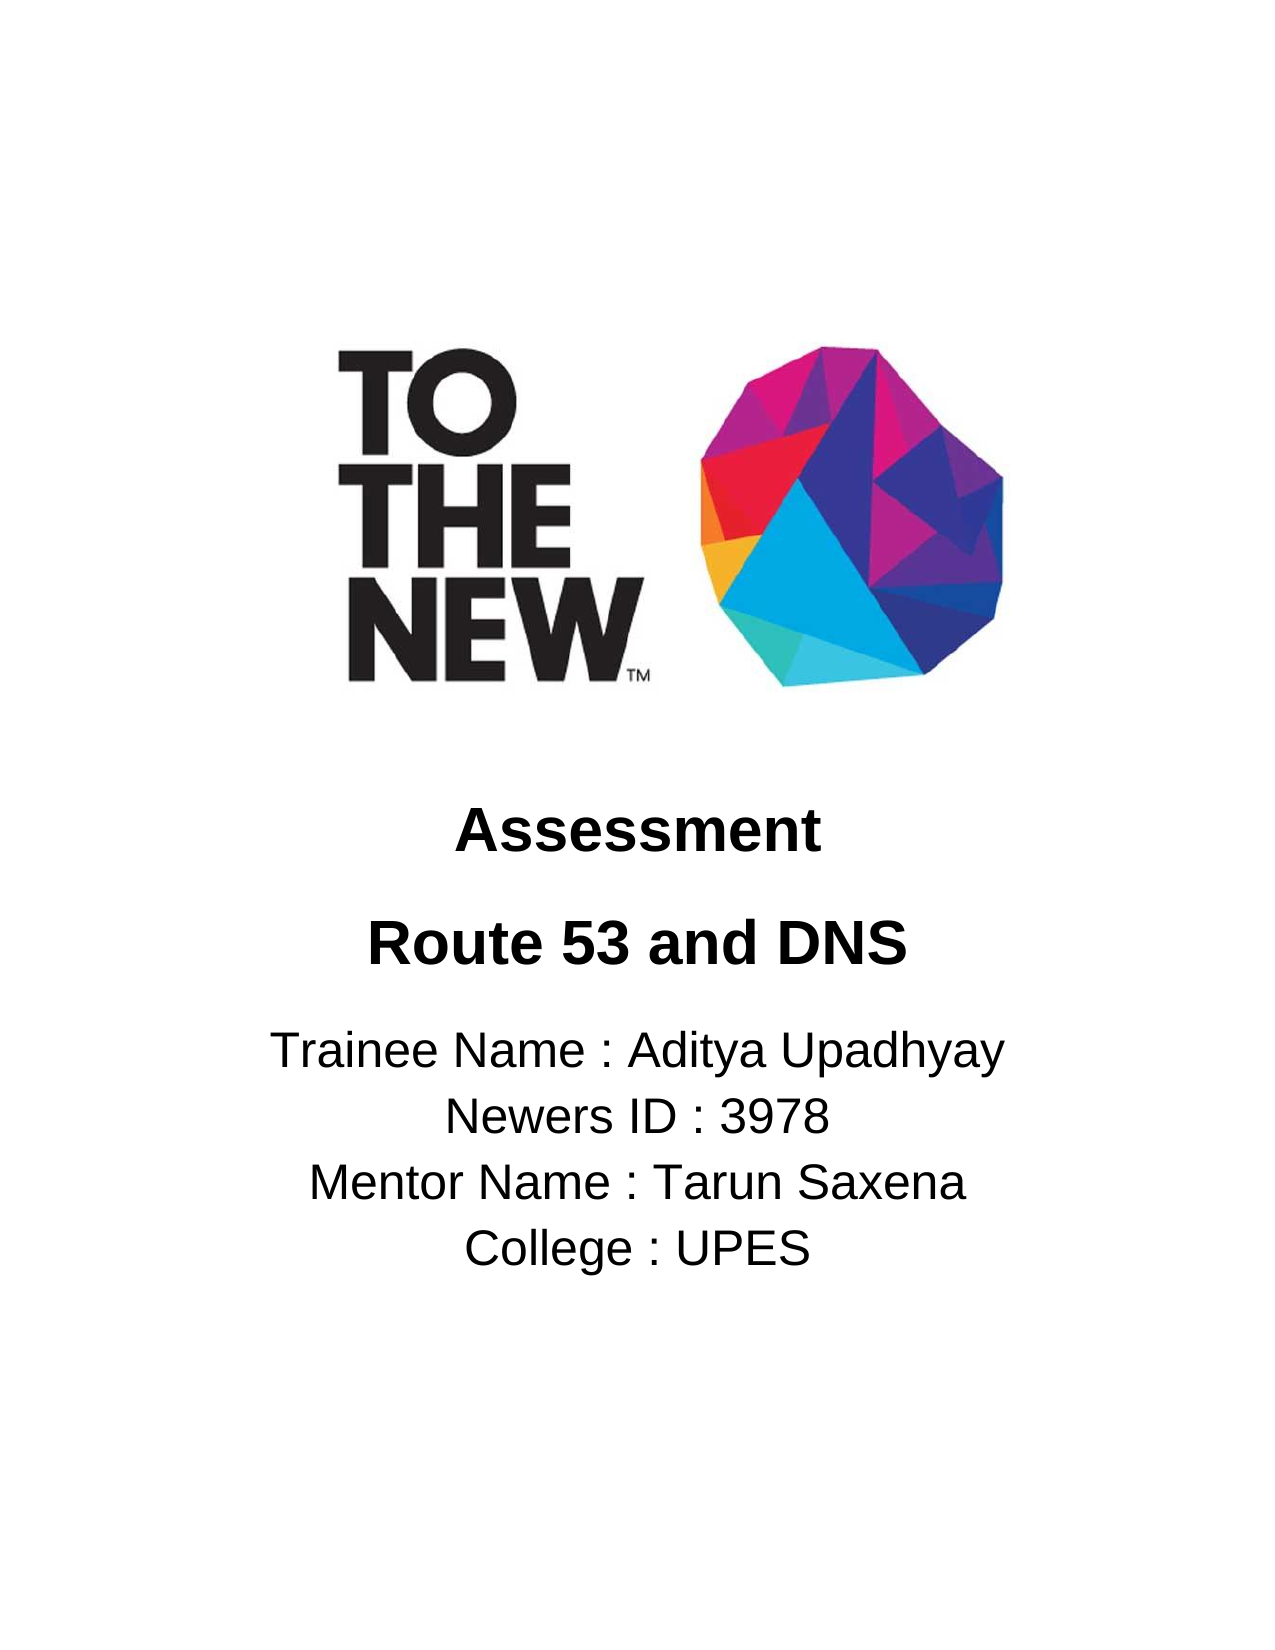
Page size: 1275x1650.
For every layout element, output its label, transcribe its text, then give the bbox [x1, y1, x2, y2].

subtitle Assessment [150, 792, 1125, 864]
text Newers ID : 3978 [150, 1087, 1125, 1144]
text Mentor Name : Tarun Saxena [150, 1153, 1125, 1210]
text Trainee Name : Aditya Upadhyay [150, 1021, 1125, 1078]
picture [279, 281, 1054, 751]
text College : UPES [150, 1219, 1125, 1276]
subtitle Route 53 and DNS [150, 906, 1125, 978]
